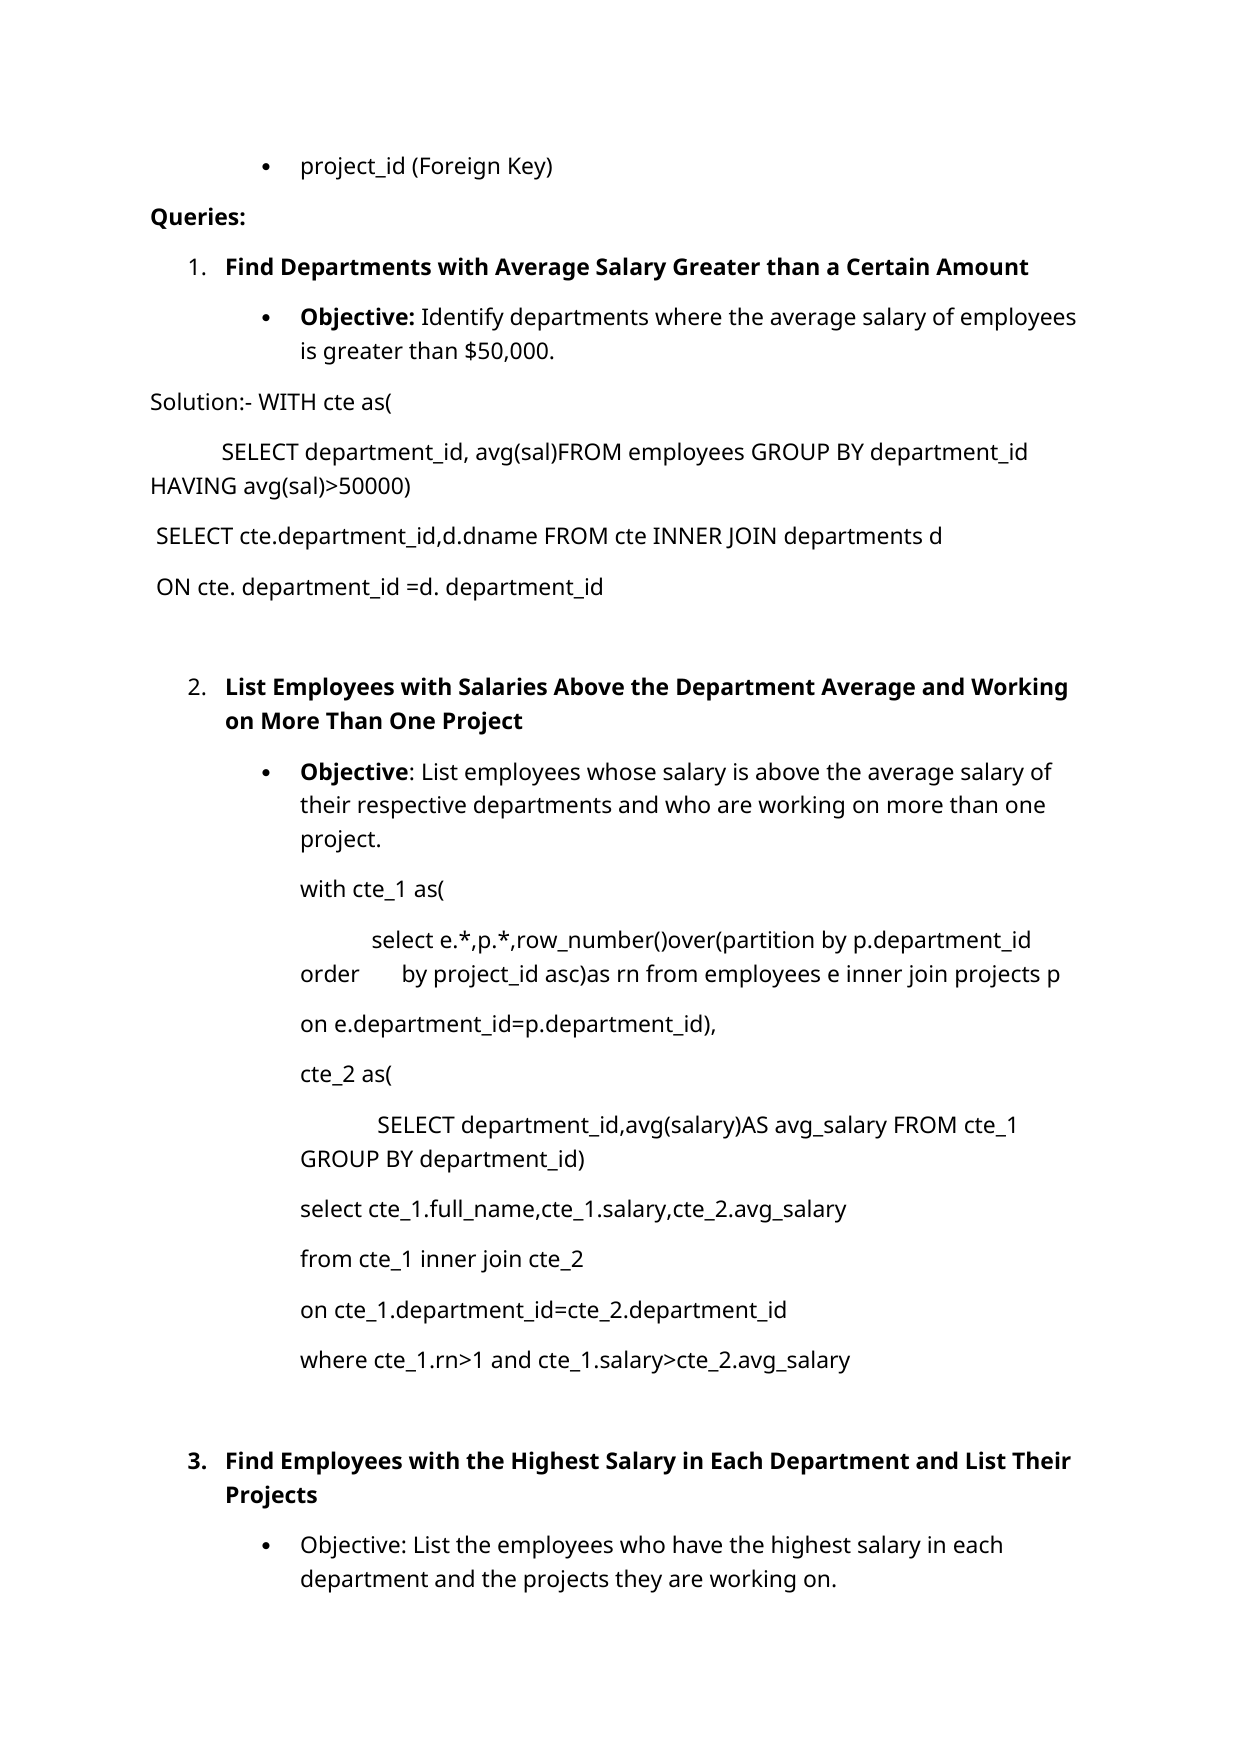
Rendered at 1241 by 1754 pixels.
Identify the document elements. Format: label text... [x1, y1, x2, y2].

list Objective: List the employees who have the highest salary in each department and the projects they are working on. [262, 1529, 1090, 1594]
text SELECT department_id,avg(salary)AS avg_salary FROM cte_1 GROUP BY department_id) [300, 1109, 1090, 1174]
text SELECT cte.department_id,d.dname FROM cte INNER JOIN departments d [150, 520, 1090, 551]
text where cte_1.rn>1 and cte_1.salary>cte_2.avg_salary [300, 1344, 1090, 1375]
list Objective: List employees whose salary is above the average salary of their respective departments and who are working on more than one project. [262, 755, 1090, 854]
text on e.department_id=p.department_id), [300, 1008, 1090, 1039]
text cte_2 as( [300, 1058, 1090, 1089]
text Queries: [150, 200, 1090, 232]
text from cte_1 inner join cte_2 [300, 1243, 1090, 1274]
text on cte_1.department_id=cte_2.department_id [300, 1294, 1090, 1325]
list Objective: Identify departments where the average salary of employees is greater than $50,000. [262, 301, 1090, 366]
text with cte_1 as( [300, 873, 1090, 904]
text SELECT department_id, avg(sal)FROM employees GROUP BY department_id HAVING avg(sal)>50000) [150, 436, 1090, 501]
list List Employees with Salaries Above the Department Average and Working on More Than One Project [187, 671, 1090, 736]
list Find Departments with Average Salary Greater than a Certain Amount [187, 251, 1090, 282]
list project_id (Foreign Key) [262, 150, 1090, 181]
text select cte_1.full_name,cte_1.salary,cte_2.avg_salary [300, 1193, 1090, 1224]
text Solution:- WITH cte as( [150, 385, 1090, 417]
text ON cte. department_id =d. department_id [150, 570, 1090, 602]
text select e.*,p.*,row_number()over(partition by p.department_id order by project_id asc)as rn from employees e inner join projects p [300, 924, 1090, 989]
list Find Employees with the Highest Salary in Each Department and List Their Projects [187, 1445, 1090, 1510]
